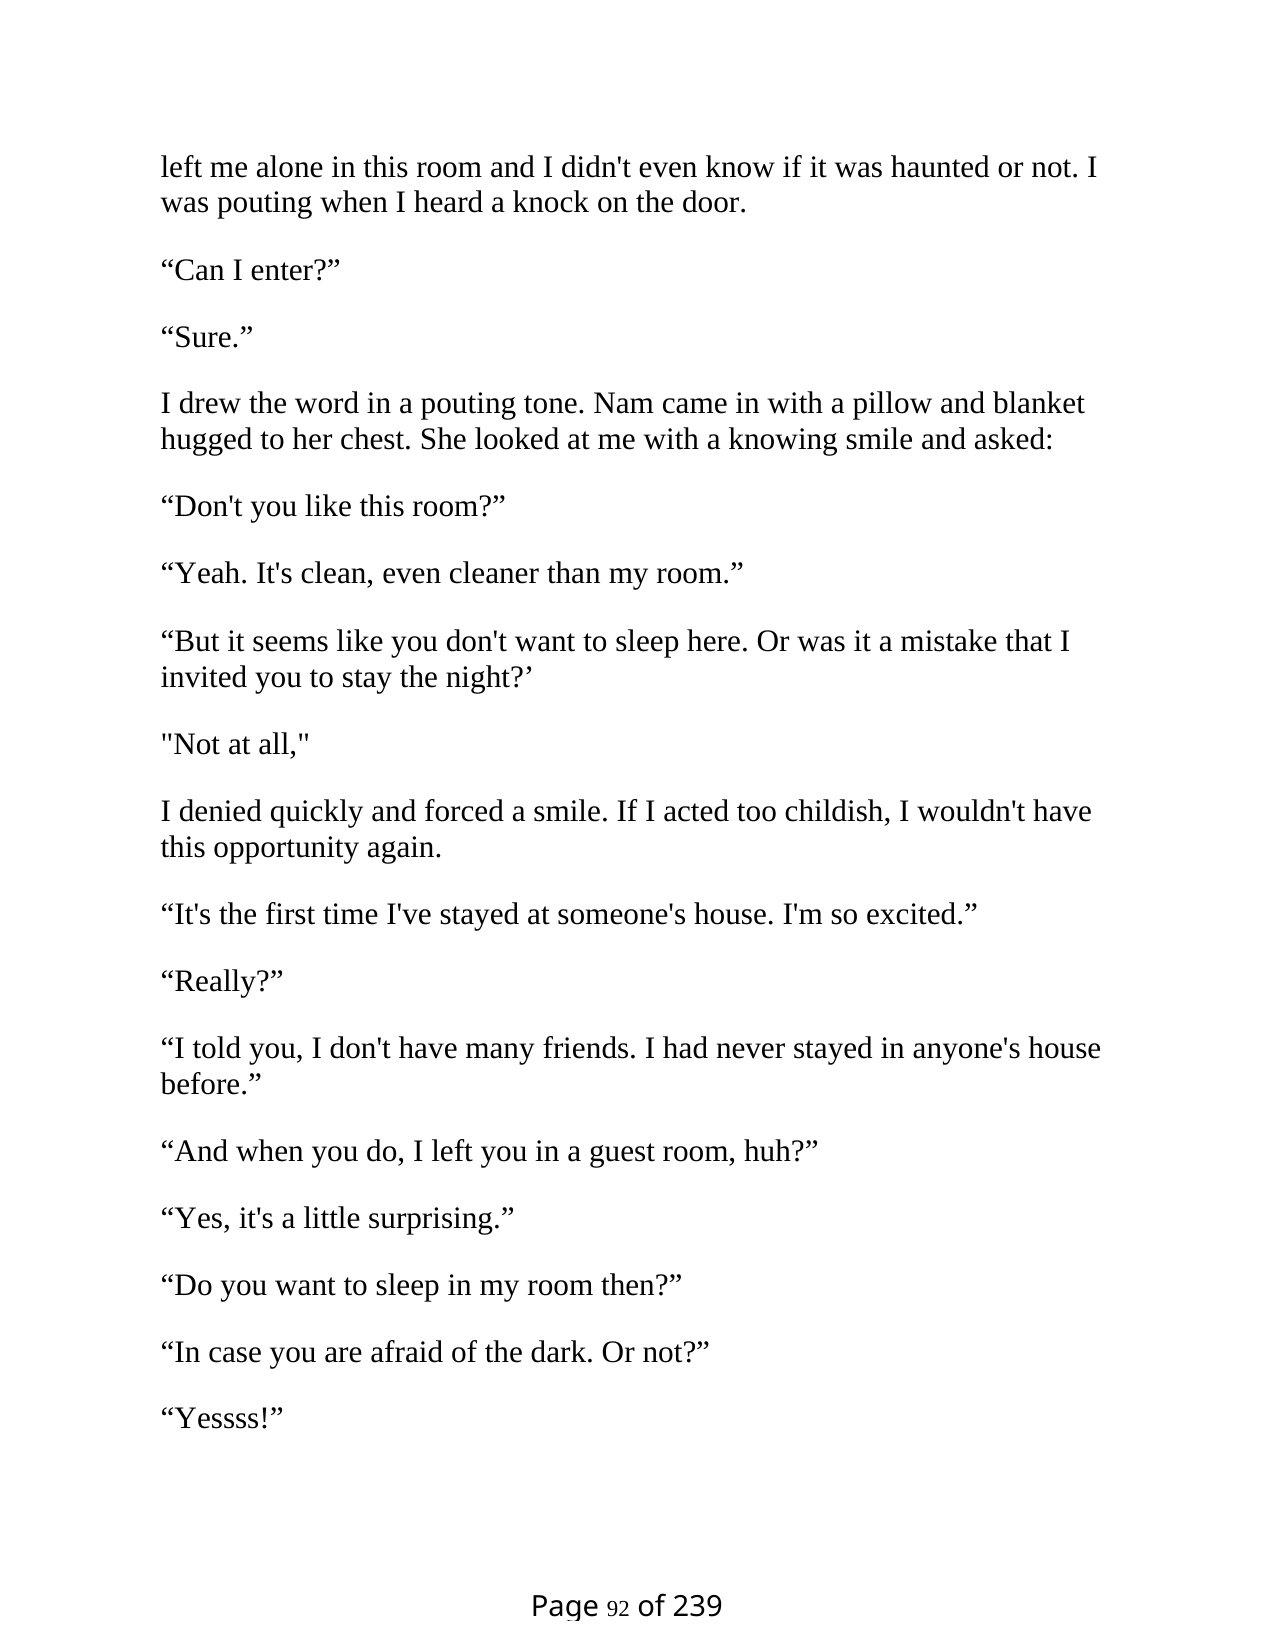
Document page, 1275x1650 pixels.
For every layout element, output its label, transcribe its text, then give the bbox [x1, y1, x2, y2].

text “But it seems like you don't want to sleep here. Or was it a mistake that I invited you to stay the night?’ [160, 622, 1073, 694]
text “Don't you like this room?” [160, 488, 1254, 523]
text “Can I enter?” “Sure.” [160, 251, 343, 354]
text “It's the first time I've stayed at someone's house. I'm so excited.” “Really?” [160, 896, 981, 998]
text “Do you want to sleep in my room then?” [160, 1266, 1254, 1302]
text "Not at all," [160, 725, 1254, 761]
text “I told you, I don't have many friends. I had never stayed in anyone's house before.” [160, 1029, 1104, 1101]
text I drew the word in a pouting tone. Nam came in with a pillow and blanket hugged to her chest. She looked at me with a knowing smile and asked: [160, 384, 1088, 456]
text “Yeah. It's clean, even cleaner than my room.” [160, 555, 1254, 591]
text left me alone in this room and I didn't even know if it was haunted or not. I was pouting when I heard a knock on the door. [160, 148, 1100, 220]
text “And when you do, I left you in a guest room, huh?” “Yes, it's a little surprising.” [160, 1132, 821, 1235]
text “In case you are afraid of the dark. Or not?” “Yessss!” [160, 1333, 712, 1436]
text I denied quickly and forced a smile. If I acted too childish, I wouldn't have this opportunity again. [160, 792, 1095, 864]
